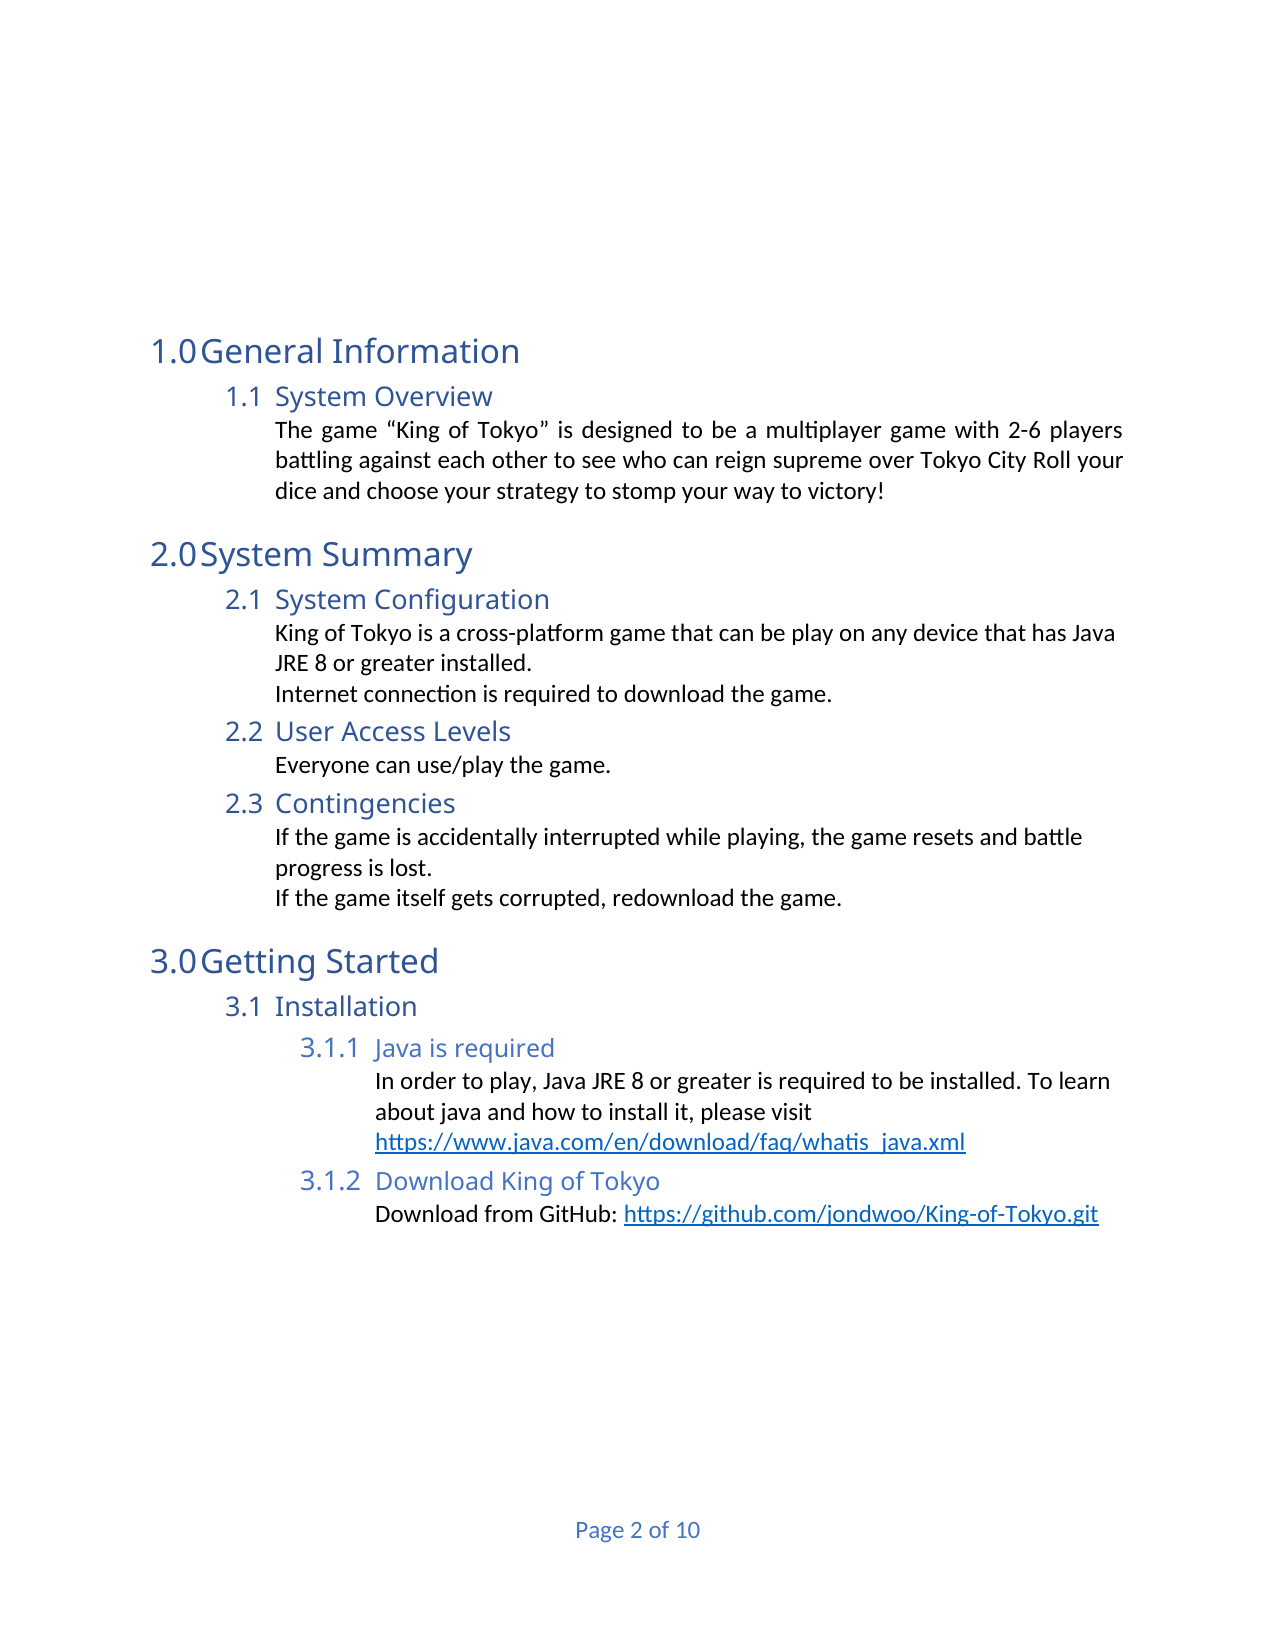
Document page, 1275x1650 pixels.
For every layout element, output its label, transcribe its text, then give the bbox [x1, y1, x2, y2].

text https://www.java.com/en/download/faq/whatis_java.xml [300, 1126, 1125, 1157]
subtitle System Configuration [225, 580, 1125, 617]
text Everyone can use/play the game. [275, 750, 1125, 780]
subtitle Getting Started [150, 938, 1125, 983]
text Internet connection is required to download the game. [275, 678, 1125, 709]
text If the game is accidentally interrupted while playing, the game resets and battle progress is lost. [275, 821, 1125, 882]
subtitle General Information [150, 328, 1125, 373]
text The game “King of Tokyo” is designed to be a multiplayer game with 2-6 players battling against each other to see who can reign supreme over Tokyo City Roll your dice and choose your strategy to stomp your way to victory! [275, 414, 1125, 506]
subtitle Contingencies [225, 784, 1125, 821]
text In order to play, Java JRE 8 or greater is required to be installed. To learn about java and how to install it, please visit [375, 1065, 1125, 1126]
subtitle Download King of Tokyo [300, 1161, 1125, 1198]
text If the game itself gets corrupted, redownload the game. [275, 882, 1125, 913]
subtitle System Overview [225, 377, 1125, 414]
text Download from GitHub: https://github.com/jondwoo/King-of-Tokyo.git [300, 1198, 1125, 1228]
subtitle System Summary [150, 531, 1125, 576]
subtitle Installation [225, 987, 1125, 1024]
text King of Tokyo is a cross-platform game that can be play on any device that has Java JRE 8 or greater installed. [275, 617, 1125, 678]
subtitle User Access Levels [225, 713, 1125, 750]
subtitle Java is required [300, 1028, 1125, 1065]
